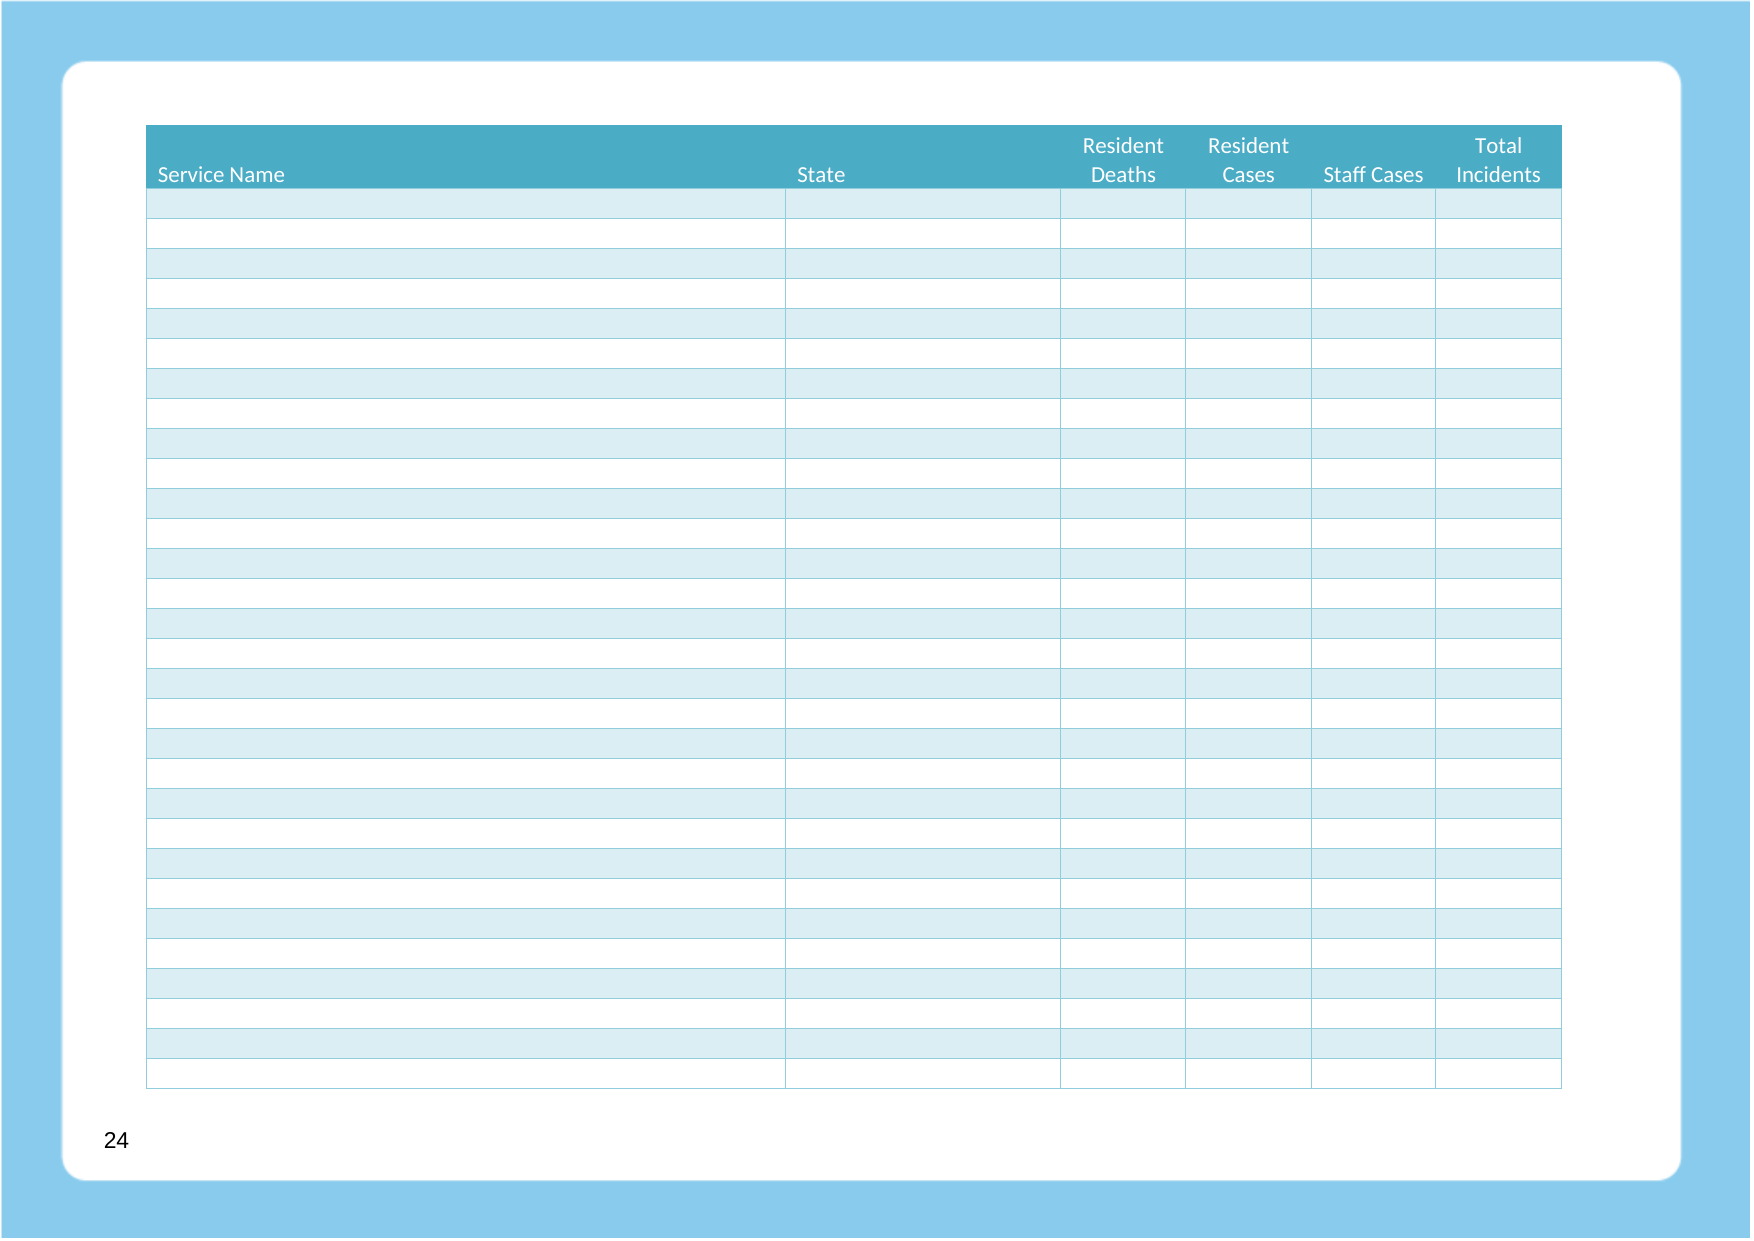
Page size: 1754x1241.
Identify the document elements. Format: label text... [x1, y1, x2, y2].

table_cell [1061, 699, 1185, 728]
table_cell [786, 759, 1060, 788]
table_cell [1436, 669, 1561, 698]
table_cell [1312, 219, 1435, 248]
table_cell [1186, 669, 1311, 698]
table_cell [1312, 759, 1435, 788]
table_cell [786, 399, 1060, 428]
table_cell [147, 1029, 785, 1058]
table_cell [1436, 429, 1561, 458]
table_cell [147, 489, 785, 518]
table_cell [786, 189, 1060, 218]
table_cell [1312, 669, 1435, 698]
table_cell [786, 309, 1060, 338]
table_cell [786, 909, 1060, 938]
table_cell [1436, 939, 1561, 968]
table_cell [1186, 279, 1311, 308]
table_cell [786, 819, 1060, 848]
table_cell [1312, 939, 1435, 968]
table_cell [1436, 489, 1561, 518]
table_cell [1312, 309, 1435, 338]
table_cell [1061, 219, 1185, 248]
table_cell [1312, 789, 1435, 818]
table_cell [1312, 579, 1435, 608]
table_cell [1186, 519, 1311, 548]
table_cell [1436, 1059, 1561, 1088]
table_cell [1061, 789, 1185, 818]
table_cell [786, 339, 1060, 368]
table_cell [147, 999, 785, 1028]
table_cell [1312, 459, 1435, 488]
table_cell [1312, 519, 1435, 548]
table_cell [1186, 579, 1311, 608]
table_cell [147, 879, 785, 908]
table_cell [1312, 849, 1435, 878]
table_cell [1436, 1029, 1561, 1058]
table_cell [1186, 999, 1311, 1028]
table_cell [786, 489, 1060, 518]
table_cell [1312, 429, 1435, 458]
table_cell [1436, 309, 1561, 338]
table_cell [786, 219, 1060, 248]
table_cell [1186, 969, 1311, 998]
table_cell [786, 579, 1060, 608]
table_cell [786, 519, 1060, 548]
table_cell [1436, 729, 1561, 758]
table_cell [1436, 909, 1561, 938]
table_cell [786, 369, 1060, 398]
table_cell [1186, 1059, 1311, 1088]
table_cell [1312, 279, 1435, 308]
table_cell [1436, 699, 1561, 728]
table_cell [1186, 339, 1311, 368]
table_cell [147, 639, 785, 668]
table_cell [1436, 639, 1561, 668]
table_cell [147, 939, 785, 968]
table_header State [786, 126, 1060, 188]
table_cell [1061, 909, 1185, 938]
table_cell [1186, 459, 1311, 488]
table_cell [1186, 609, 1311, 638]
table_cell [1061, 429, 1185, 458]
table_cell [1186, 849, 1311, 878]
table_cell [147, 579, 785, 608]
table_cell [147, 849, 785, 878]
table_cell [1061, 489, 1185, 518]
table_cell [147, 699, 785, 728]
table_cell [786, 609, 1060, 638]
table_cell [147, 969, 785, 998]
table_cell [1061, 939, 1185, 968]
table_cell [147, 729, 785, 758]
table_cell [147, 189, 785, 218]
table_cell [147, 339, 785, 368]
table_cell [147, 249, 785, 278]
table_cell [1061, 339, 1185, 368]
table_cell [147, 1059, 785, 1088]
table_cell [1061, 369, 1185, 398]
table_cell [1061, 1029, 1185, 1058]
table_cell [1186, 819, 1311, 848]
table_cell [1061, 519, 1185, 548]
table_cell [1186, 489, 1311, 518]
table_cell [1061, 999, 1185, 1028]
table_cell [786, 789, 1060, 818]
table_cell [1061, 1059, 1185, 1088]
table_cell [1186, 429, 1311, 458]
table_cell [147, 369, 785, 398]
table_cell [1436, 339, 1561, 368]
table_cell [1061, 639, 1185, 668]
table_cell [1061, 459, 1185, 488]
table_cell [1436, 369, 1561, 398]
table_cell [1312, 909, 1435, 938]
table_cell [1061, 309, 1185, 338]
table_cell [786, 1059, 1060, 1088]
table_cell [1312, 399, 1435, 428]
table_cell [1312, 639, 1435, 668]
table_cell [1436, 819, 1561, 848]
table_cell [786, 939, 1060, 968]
table_header Resident Cases [1186, 126, 1311, 188]
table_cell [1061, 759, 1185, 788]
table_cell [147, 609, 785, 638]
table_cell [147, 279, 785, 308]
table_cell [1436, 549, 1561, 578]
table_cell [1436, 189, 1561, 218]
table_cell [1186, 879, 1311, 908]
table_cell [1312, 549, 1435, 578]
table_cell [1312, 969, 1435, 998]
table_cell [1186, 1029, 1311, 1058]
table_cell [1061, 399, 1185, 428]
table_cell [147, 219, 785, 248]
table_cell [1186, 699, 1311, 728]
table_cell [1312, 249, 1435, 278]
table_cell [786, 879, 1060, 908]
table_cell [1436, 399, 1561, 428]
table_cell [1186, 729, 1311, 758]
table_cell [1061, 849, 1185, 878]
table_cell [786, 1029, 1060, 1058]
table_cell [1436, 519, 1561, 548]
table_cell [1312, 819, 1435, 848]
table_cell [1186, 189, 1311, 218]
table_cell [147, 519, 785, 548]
table_header Staff Cases [1312, 126, 1435, 188]
table_header Service Name [147, 126, 785, 188]
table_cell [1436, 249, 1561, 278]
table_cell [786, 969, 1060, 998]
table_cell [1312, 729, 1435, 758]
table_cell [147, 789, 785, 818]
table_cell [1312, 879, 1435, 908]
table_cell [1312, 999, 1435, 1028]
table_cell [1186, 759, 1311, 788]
table_header Resident Deaths [1061, 126, 1185, 188]
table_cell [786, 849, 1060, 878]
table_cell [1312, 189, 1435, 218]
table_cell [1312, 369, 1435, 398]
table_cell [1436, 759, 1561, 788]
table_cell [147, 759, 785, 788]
table_header Total Incidents [1436, 126, 1561, 188]
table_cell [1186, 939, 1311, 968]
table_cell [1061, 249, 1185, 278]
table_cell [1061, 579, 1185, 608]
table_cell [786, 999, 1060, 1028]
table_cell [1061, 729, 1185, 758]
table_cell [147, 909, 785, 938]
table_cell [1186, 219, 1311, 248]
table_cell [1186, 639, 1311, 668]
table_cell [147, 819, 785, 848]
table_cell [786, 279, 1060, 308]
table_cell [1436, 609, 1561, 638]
picture [3, 2, 1750, 1238]
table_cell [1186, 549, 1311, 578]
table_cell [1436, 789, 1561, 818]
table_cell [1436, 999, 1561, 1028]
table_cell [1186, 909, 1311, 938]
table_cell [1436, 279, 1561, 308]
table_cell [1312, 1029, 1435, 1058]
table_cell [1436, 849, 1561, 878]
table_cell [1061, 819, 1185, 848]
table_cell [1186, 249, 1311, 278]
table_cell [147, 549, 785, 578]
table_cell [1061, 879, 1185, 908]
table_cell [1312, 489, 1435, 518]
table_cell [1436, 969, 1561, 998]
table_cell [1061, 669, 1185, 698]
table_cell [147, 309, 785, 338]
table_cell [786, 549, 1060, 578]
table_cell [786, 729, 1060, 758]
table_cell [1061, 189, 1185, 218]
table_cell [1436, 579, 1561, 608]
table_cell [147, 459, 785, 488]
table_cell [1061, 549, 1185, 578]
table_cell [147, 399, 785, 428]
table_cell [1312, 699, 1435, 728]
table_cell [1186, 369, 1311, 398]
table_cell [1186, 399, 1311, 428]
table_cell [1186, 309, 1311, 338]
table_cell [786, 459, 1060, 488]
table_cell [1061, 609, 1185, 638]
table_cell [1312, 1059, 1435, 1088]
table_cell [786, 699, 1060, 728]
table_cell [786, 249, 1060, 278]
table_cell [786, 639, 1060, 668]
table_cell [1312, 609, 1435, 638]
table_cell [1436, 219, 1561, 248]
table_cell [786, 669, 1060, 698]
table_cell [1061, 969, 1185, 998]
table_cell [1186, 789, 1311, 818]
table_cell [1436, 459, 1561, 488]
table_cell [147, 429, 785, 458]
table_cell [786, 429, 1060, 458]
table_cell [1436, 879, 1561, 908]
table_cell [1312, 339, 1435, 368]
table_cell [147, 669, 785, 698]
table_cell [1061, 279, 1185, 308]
